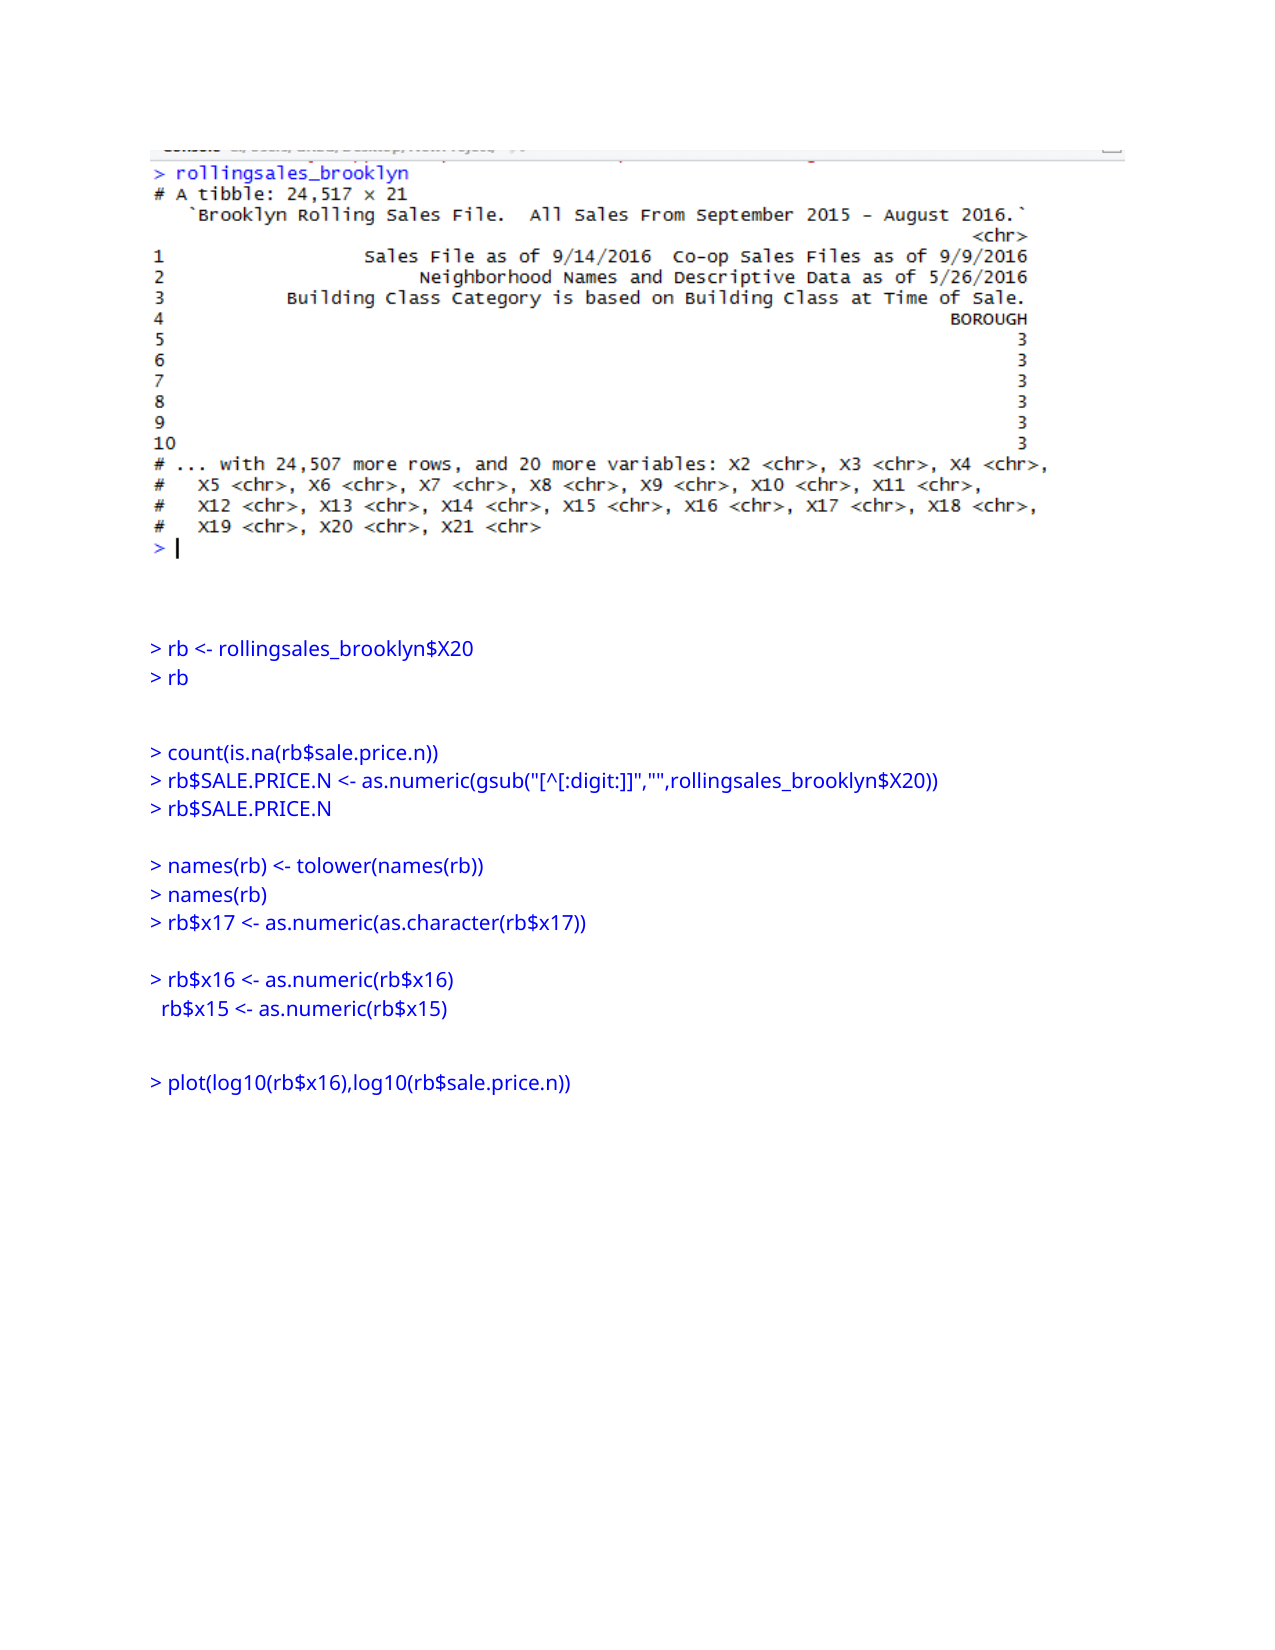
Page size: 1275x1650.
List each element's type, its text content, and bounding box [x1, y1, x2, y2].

text > rb$x16 <- as.numeric(rb$x16) [150, 965, 1125, 994]
text rb$x15 <- as.numeric(rb$x15) [150, 994, 1125, 1022]
text > rb$x17 <- as.numeric(as.character(rb$x17)) [150, 908, 1125, 937]
text > count(is.na(rb$sale.price.n)) [150, 738, 1125, 766]
text > rb <- rollingsales_brooklyn$X20 [150, 634, 1125, 663]
text > plot(log10(rb$x16),log10(rb$sale.price.n)) [150, 1068, 1125, 1097]
text > rb$SALE.PRICE.N [150, 794, 1125, 823]
picture [150, 150, 1125, 570]
text > names(rb) <- tolower(names(rb)) [150, 851, 1125, 880]
text > rb [150, 663, 1125, 691]
text > names(rb) [150, 880, 1125, 908]
text > rb$SALE.PRICE.N <- as.numeric(gsub("[^[:digit:]]","",rollingsales_brooklyn$X20)) [150, 766, 1125, 794]
